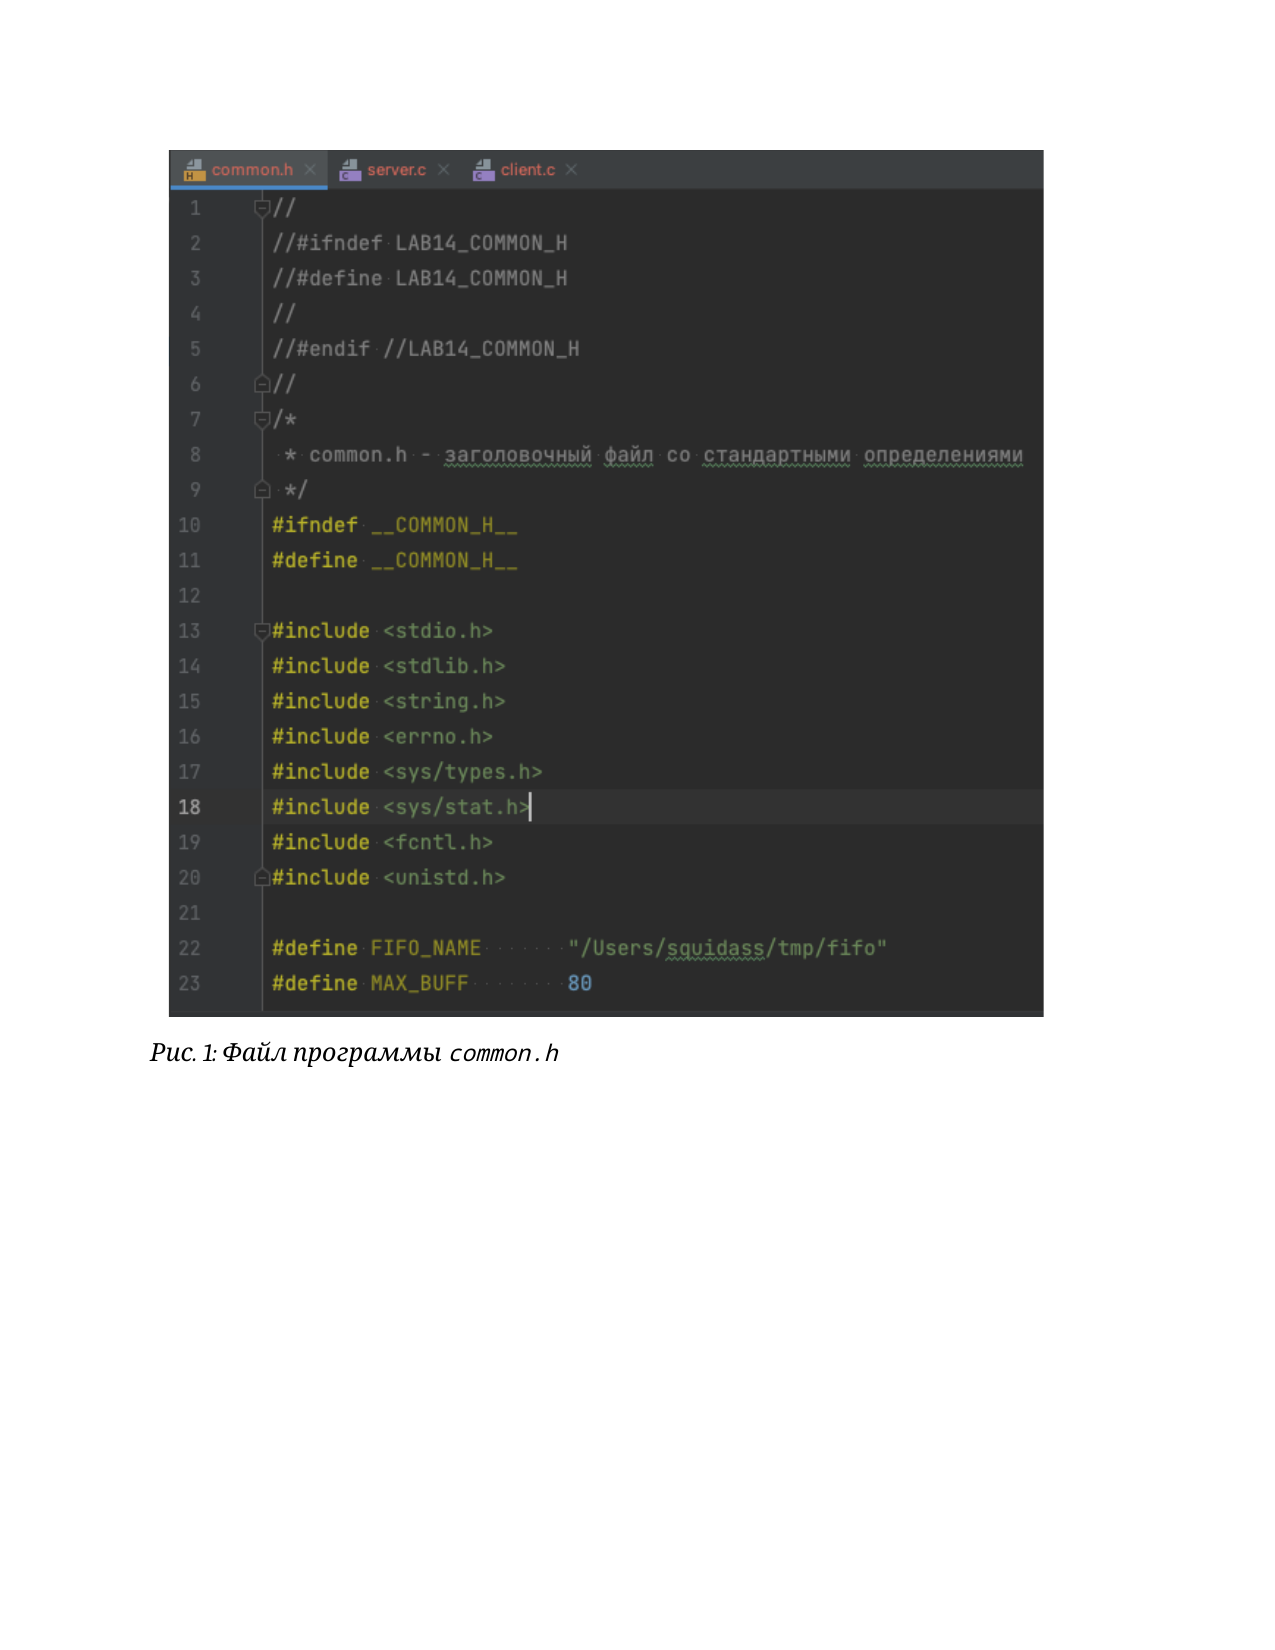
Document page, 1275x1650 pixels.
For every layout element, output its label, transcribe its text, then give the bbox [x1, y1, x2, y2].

text Рис. 1: Файл программы common.h [150, 1037, 1125, 1068]
picture [168, 150, 1044, 1017]
